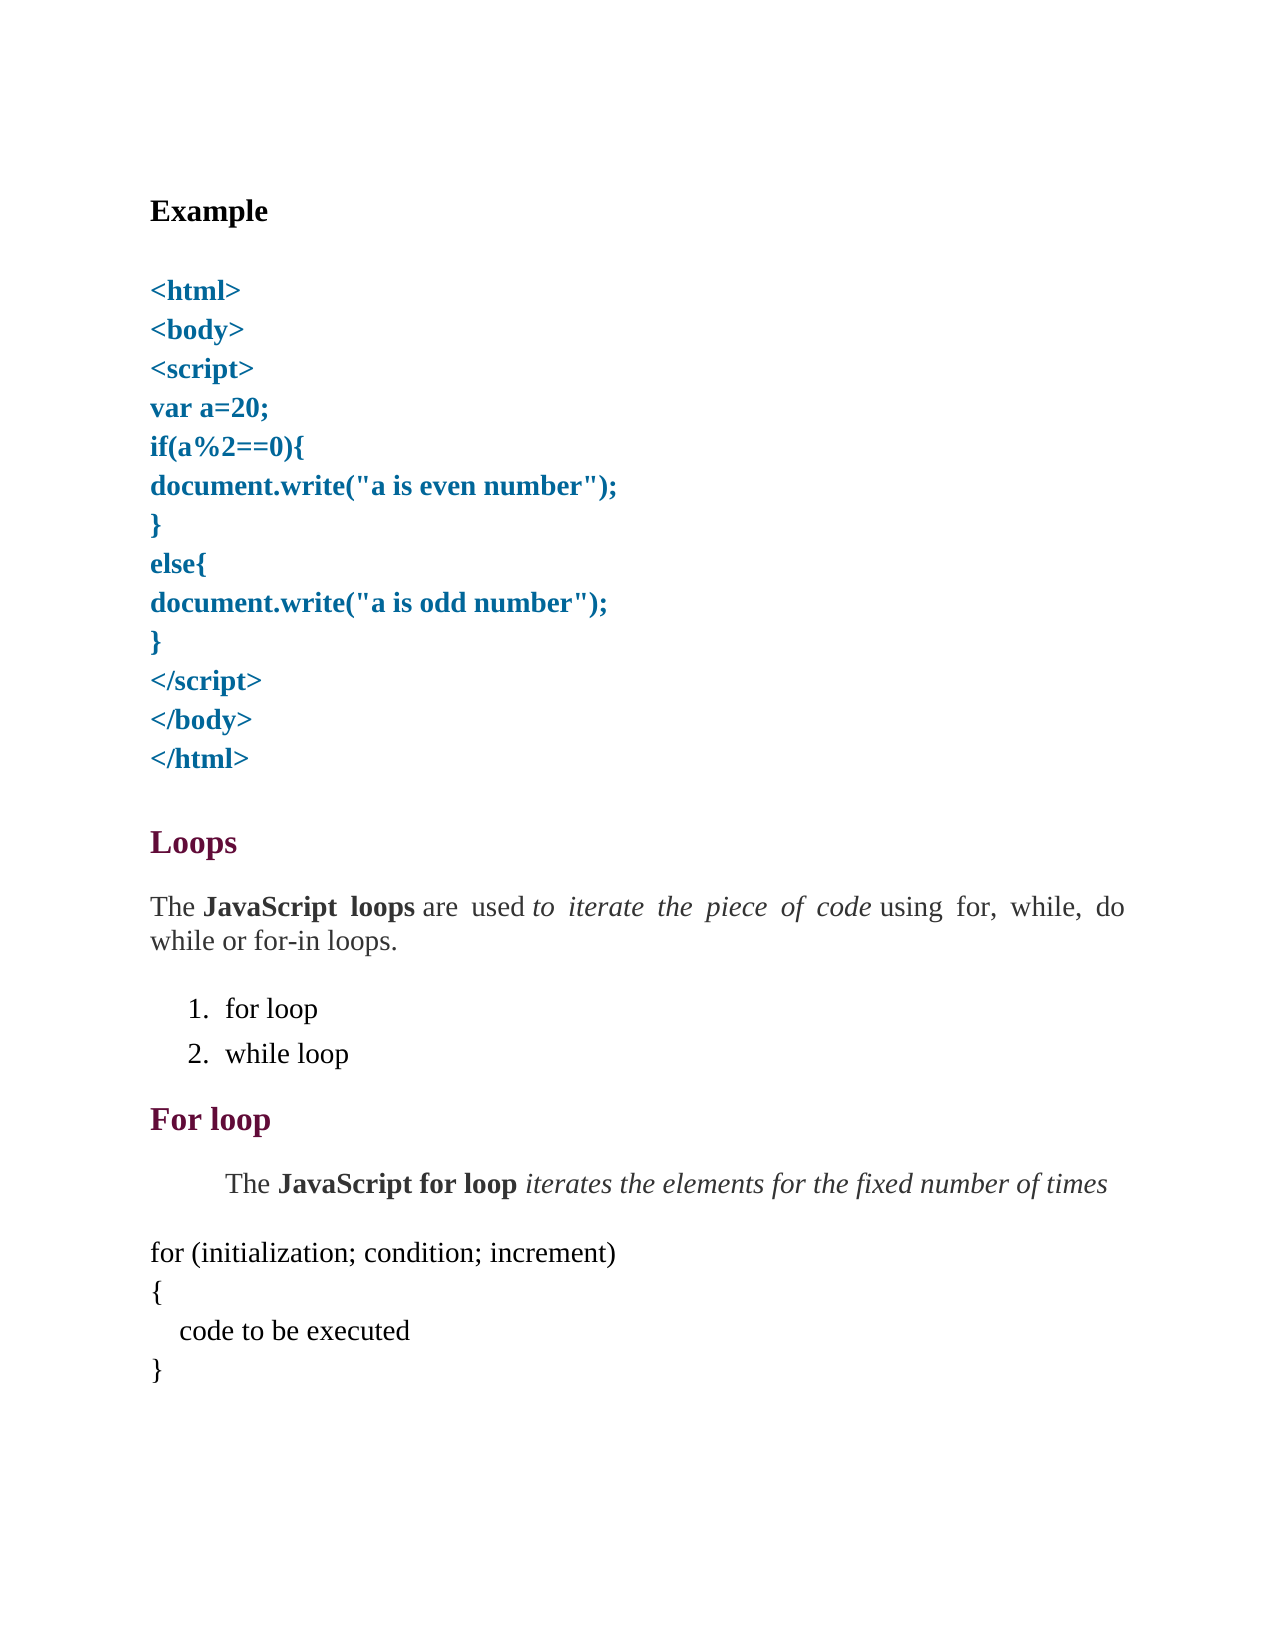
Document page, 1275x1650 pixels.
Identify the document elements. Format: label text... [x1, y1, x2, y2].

text <script> [150, 345, 1125, 384]
text <body> [150, 306, 1125, 345]
text if(a%2==0){ [150, 423, 1125, 462]
text document.write("a is odd number"); [150, 580, 1125, 619]
text code to be executed [150, 1307, 1125, 1347]
text </html> [150, 736, 1125, 775]
text } [150, 1347, 1125, 1386]
text The JavaScript for loop iterates the elements for the fixed number of times [150, 1167, 1125, 1200]
list for loop [187, 986, 1125, 1025]
text for (initialization; condition; increment) [150, 1229, 1125, 1268]
text </body> [150, 697, 1125, 736]
text <html> [150, 267, 1125, 306]
text var a=20; [150, 384, 1125, 423]
text { [150, 1268, 1125, 1307]
subtitle Loops [150, 822, 1125, 860]
subtitle For loop [150, 1099, 1125, 1137]
text Example [150, 189, 1125, 228]
text The JavaScript loops are used to iterate the piece of code using for, while, do while or for-in loops. [150, 889, 1125, 956]
list while loop [187, 1031, 1125, 1070]
text } [150, 619, 1125, 658]
text </script> [150, 658, 1125, 697]
text else{ [150, 541, 1125, 580]
text } [150, 502, 1125, 541]
text document.write("a is even number"); [150, 462, 1125, 502]
